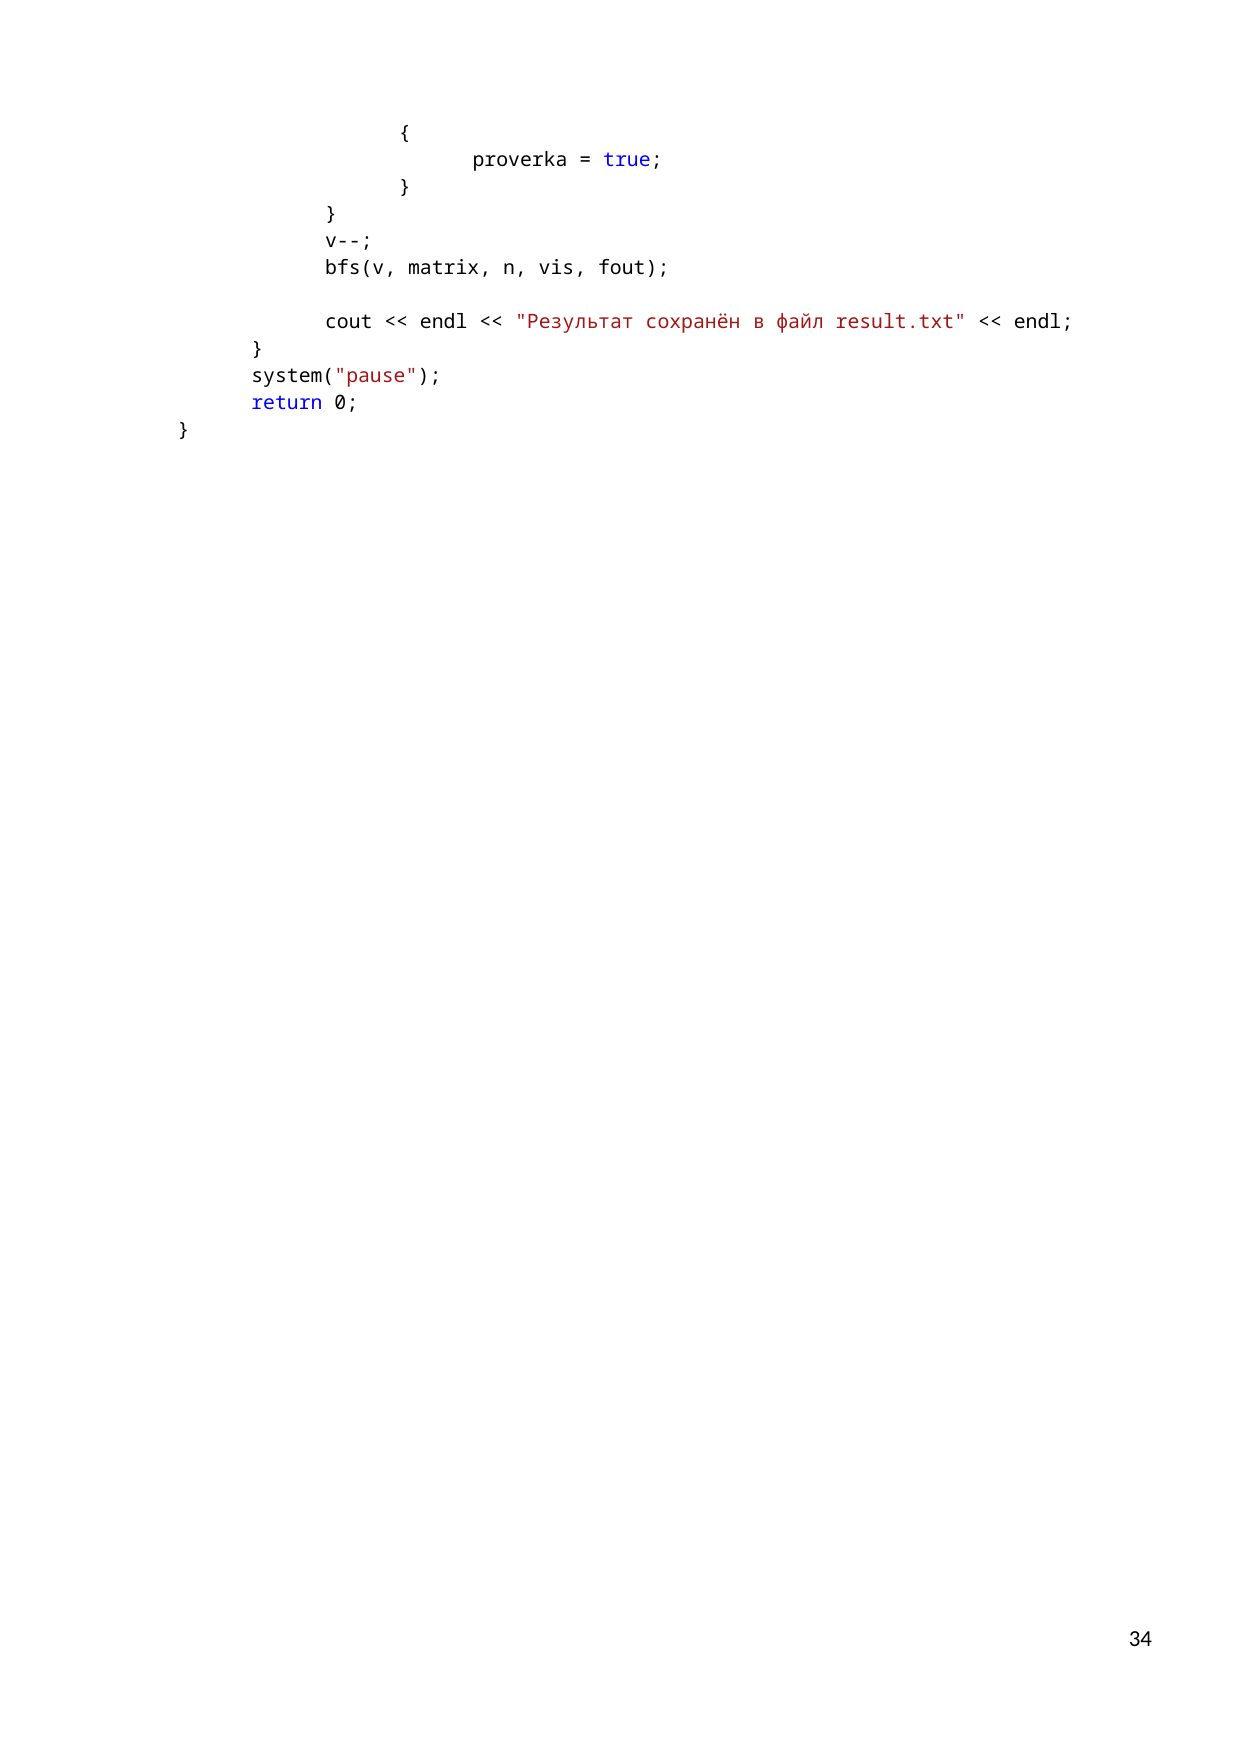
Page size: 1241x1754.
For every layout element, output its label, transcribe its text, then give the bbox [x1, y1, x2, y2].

text v--; [177, 226, 1152, 253]
text } [177, 172, 1152, 199]
text cout << endl << "Результат сохранён в файл result.txt" << endl; [177, 307, 1152, 334]
text } [177, 334, 1152, 361]
text } [177, 199, 1152, 226]
text { [177, 118, 1152, 145]
text return 0; [177, 388, 1152, 415]
text system("pause"); [177, 361, 1152, 388]
text bfs(v, matrix, n, vis, fout); [177, 253, 1152, 280]
text } [177, 415, 1152, 442]
text proverka = true; [177, 145, 1152, 172]
